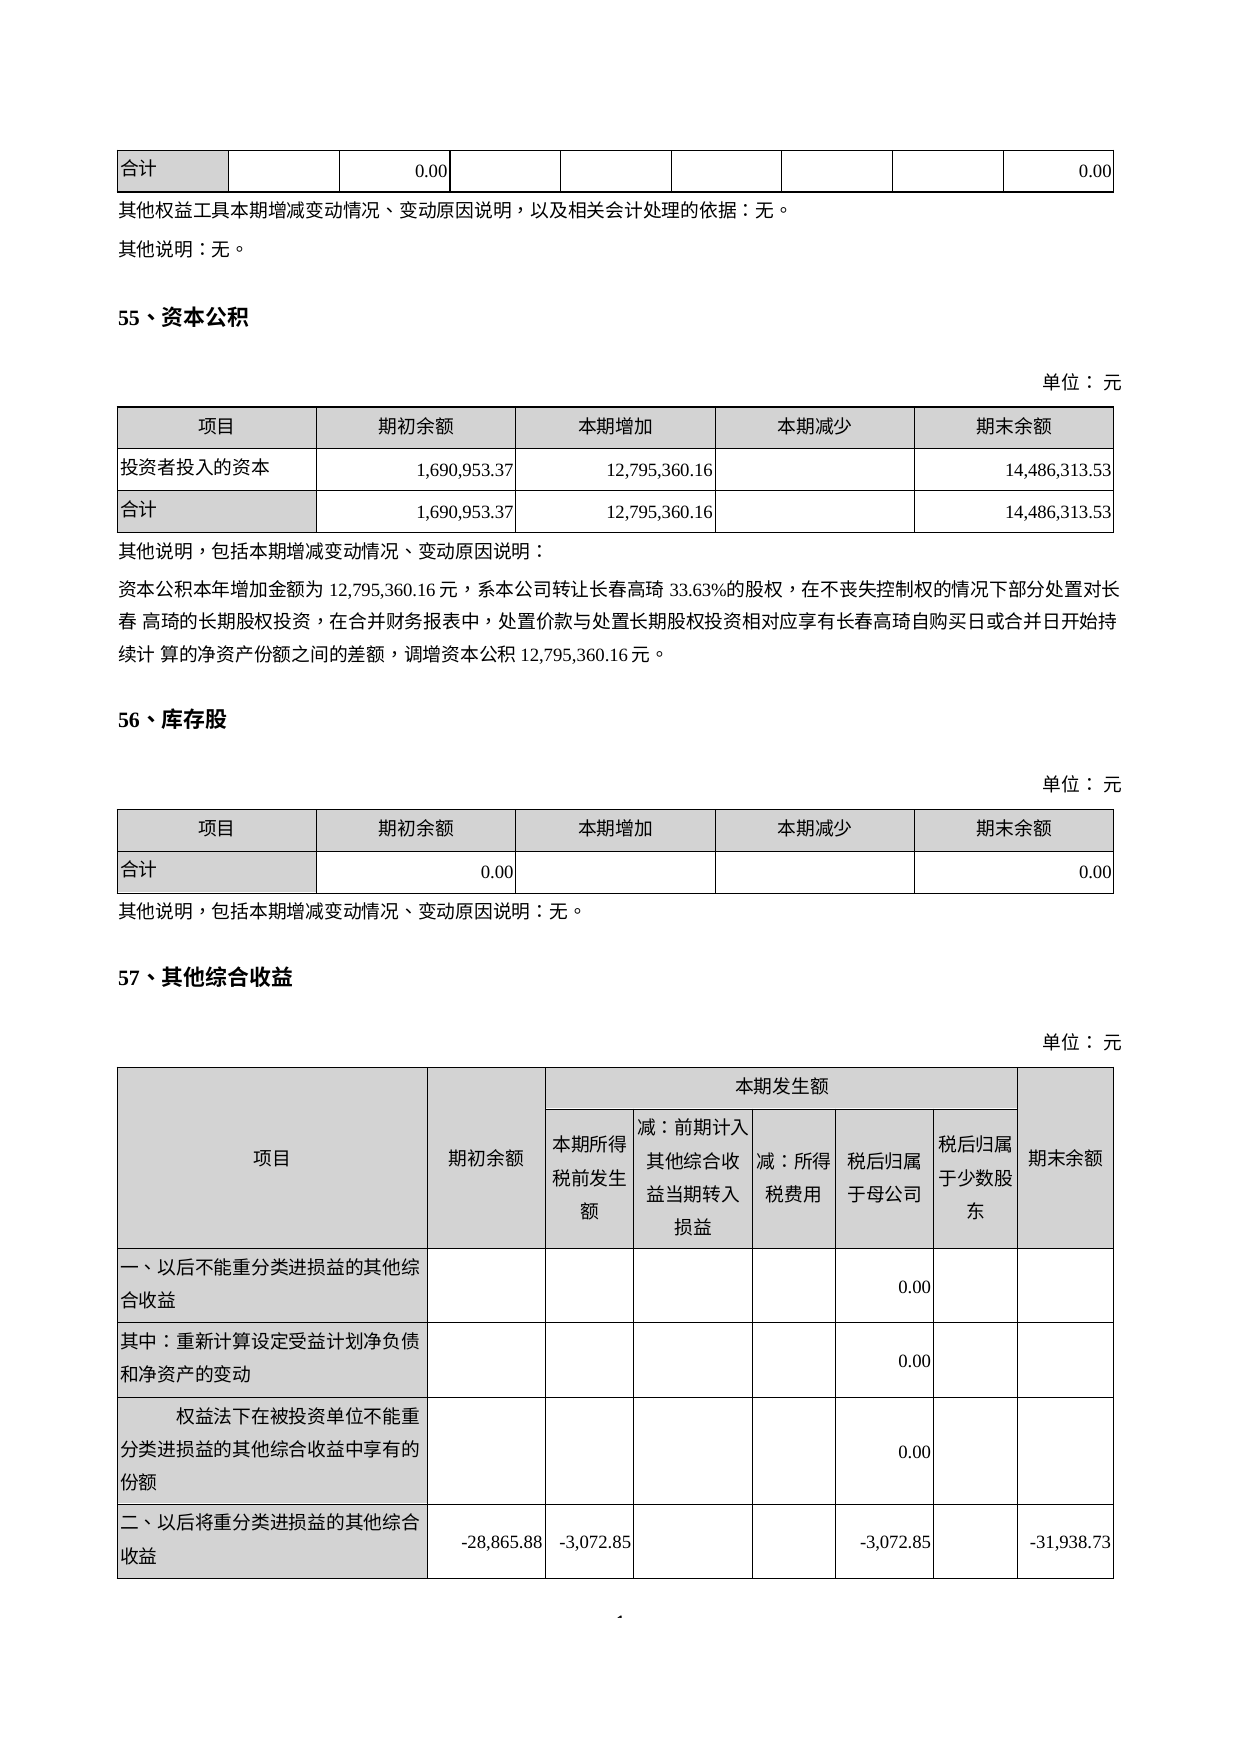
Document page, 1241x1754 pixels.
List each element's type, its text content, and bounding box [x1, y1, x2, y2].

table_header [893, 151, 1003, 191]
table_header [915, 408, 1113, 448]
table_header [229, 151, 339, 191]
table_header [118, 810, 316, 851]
text 单位： 元 [106, 369, 1122, 395]
text 其他说明，包括本期增减变动情况、变动原因说明： [118, 538, 1134, 564]
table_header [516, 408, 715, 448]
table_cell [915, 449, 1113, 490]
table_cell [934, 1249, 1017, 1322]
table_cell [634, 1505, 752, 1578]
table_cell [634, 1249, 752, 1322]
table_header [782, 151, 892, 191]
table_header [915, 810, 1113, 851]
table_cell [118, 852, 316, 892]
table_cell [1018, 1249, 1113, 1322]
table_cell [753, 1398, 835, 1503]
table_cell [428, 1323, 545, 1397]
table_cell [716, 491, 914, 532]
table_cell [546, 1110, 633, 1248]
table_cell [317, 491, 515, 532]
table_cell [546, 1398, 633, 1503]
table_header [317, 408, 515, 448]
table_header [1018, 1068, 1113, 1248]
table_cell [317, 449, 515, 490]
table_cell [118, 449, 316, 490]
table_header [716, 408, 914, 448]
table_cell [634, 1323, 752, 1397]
text 单位： 元 [106, 1029, 1122, 1055]
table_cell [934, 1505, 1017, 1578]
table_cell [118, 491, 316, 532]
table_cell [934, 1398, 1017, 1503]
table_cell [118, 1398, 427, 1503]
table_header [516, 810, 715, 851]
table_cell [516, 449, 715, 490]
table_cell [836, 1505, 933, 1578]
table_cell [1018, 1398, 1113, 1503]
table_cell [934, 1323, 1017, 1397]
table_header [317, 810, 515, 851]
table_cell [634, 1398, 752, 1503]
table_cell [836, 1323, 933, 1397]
subtitle 55、资本公积 [118, 302, 1134, 332]
subtitle 56、库存股 [118, 704, 1134, 734]
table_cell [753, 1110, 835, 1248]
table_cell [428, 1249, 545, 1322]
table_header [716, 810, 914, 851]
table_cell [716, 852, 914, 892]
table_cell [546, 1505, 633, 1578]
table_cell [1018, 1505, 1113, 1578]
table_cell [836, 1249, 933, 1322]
text 其他说明，包括本期增减变动情况、变动原因说明：无。 [118, 899, 1134, 924]
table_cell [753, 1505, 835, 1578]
text 其他权益工具本期增减变动情况、变动原因说明，以及相关会计处理的依据：无。 其他说明：无。 [118, 198, 795, 261]
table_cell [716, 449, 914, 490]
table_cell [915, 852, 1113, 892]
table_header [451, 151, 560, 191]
text 资本公积本年增加金额为12,795,360.16元，系本公司转让长春高琦33.63%的股权，在不丧失控制权的情况下部分处置对长春 高琦的长期股权投资，在合并财务报表中，处置价款与处置长期股权投资相对应享有长春高琦自购买日或合并日开始持续计 算的净资产份额之间的差额，调增资本公积12,795,360.16元。 [118, 576, 1122, 667]
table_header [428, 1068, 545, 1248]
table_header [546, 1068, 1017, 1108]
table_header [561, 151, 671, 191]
subtitle 57、其他综合收益 [118, 962, 1134, 992]
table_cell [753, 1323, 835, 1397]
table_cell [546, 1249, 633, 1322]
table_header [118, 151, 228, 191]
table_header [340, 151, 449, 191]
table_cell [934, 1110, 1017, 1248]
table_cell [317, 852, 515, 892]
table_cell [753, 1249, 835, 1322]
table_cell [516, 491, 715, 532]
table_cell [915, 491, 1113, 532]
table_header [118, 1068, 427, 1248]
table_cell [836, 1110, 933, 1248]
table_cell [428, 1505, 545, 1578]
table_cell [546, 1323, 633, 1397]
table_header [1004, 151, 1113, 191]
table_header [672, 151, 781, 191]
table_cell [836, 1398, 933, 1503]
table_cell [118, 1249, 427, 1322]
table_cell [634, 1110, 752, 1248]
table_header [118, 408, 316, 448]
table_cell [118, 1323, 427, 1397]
text 单位： 元 [106, 772, 1122, 797]
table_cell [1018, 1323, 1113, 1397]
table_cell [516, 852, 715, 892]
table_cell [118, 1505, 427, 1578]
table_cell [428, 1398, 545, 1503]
